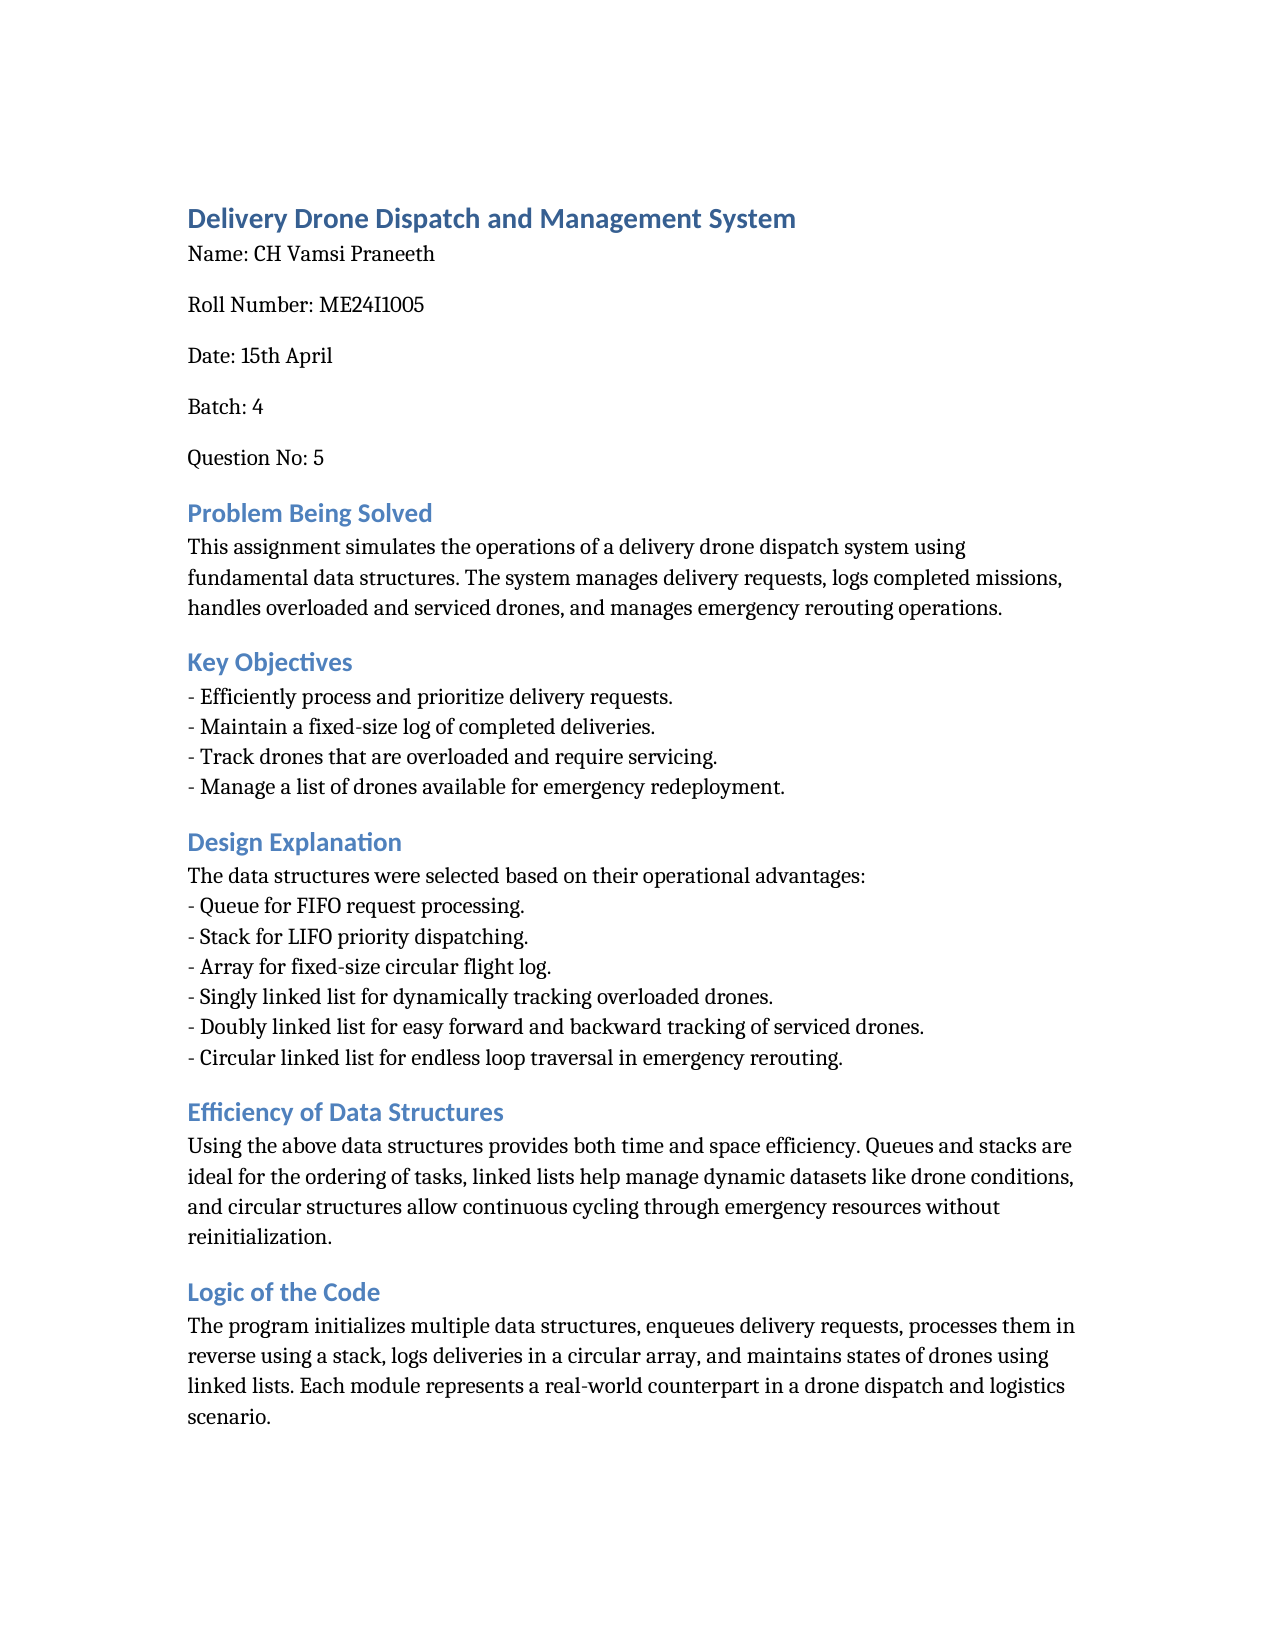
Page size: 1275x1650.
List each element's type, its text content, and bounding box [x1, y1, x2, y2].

text Date: 15th April [187, 343, 1087, 369]
text The data structures were selected based on their operational advantages: - Queue for FIFO request processing. - Stack for LIFO priority dispatching. - Array for fixed-size circular flight log. - Singly linked list for dynamically tracking overloaded drones. - Doubly linked list for easy forward and backward tracking of serviced drones. - Circular linked list for endless loop traversal in emergency rerouting. [187, 863, 1087, 1071]
text Batch: 4 [187, 394, 1087, 420]
text Question No: 5 [187, 445, 1087, 471]
text Roll Number: ME24I1005 [187, 292, 1087, 318]
subtitle Key Objectives [187, 646, 1087, 678]
text The program initializes multiple data structures, enqueues delivery requests, processes them in reverse using a stack, logs deliveries in a circular array, and maintains states of drones using linked lists. Each module represents a real-world counterpart in a drone dispatch and logistics scenario. [187, 1313, 1087, 1430]
text - Efficiently process and prioritize delivery requests. - Maintain a fixed-size log of completed deliveries. - Track drones that are overloaded and require servicing. - Manage a list of drones available for emergency redeployment. [187, 683, 1087, 800]
subtitle Efficiency of Data Structures [187, 1095, 1087, 1128]
text Using the above data structures provides both time and space efficiency. Queues and stacks are ideal for the ordering of tasks, linked lists help manage dynamic datasets like drone conditions, and circular structures allow continuous cycling through emergency resources without reinitialization. [187, 1133, 1087, 1250]
subtitle Logic of the Code [187, 1275, 1087, 1308]
text Name: CH Vamsi Praneeth [187, 241, 1087, 267]
subtitle Design Explanation [187, 825, 1087, 858]
subtitle Delivery Drone Dispatch and Management System [187, 200, 1087, 236]
subtitle Problem Being Solved [187, 496, 1087, 529]
text This assignment simulates the operations of a delivery drone dispatch system using fundamental data structures. The system manages delivery requests, logs completed missions, handles overloaded and serviced drones, and manages emergency rerouting operations. [187, 534, 1087, 621]
